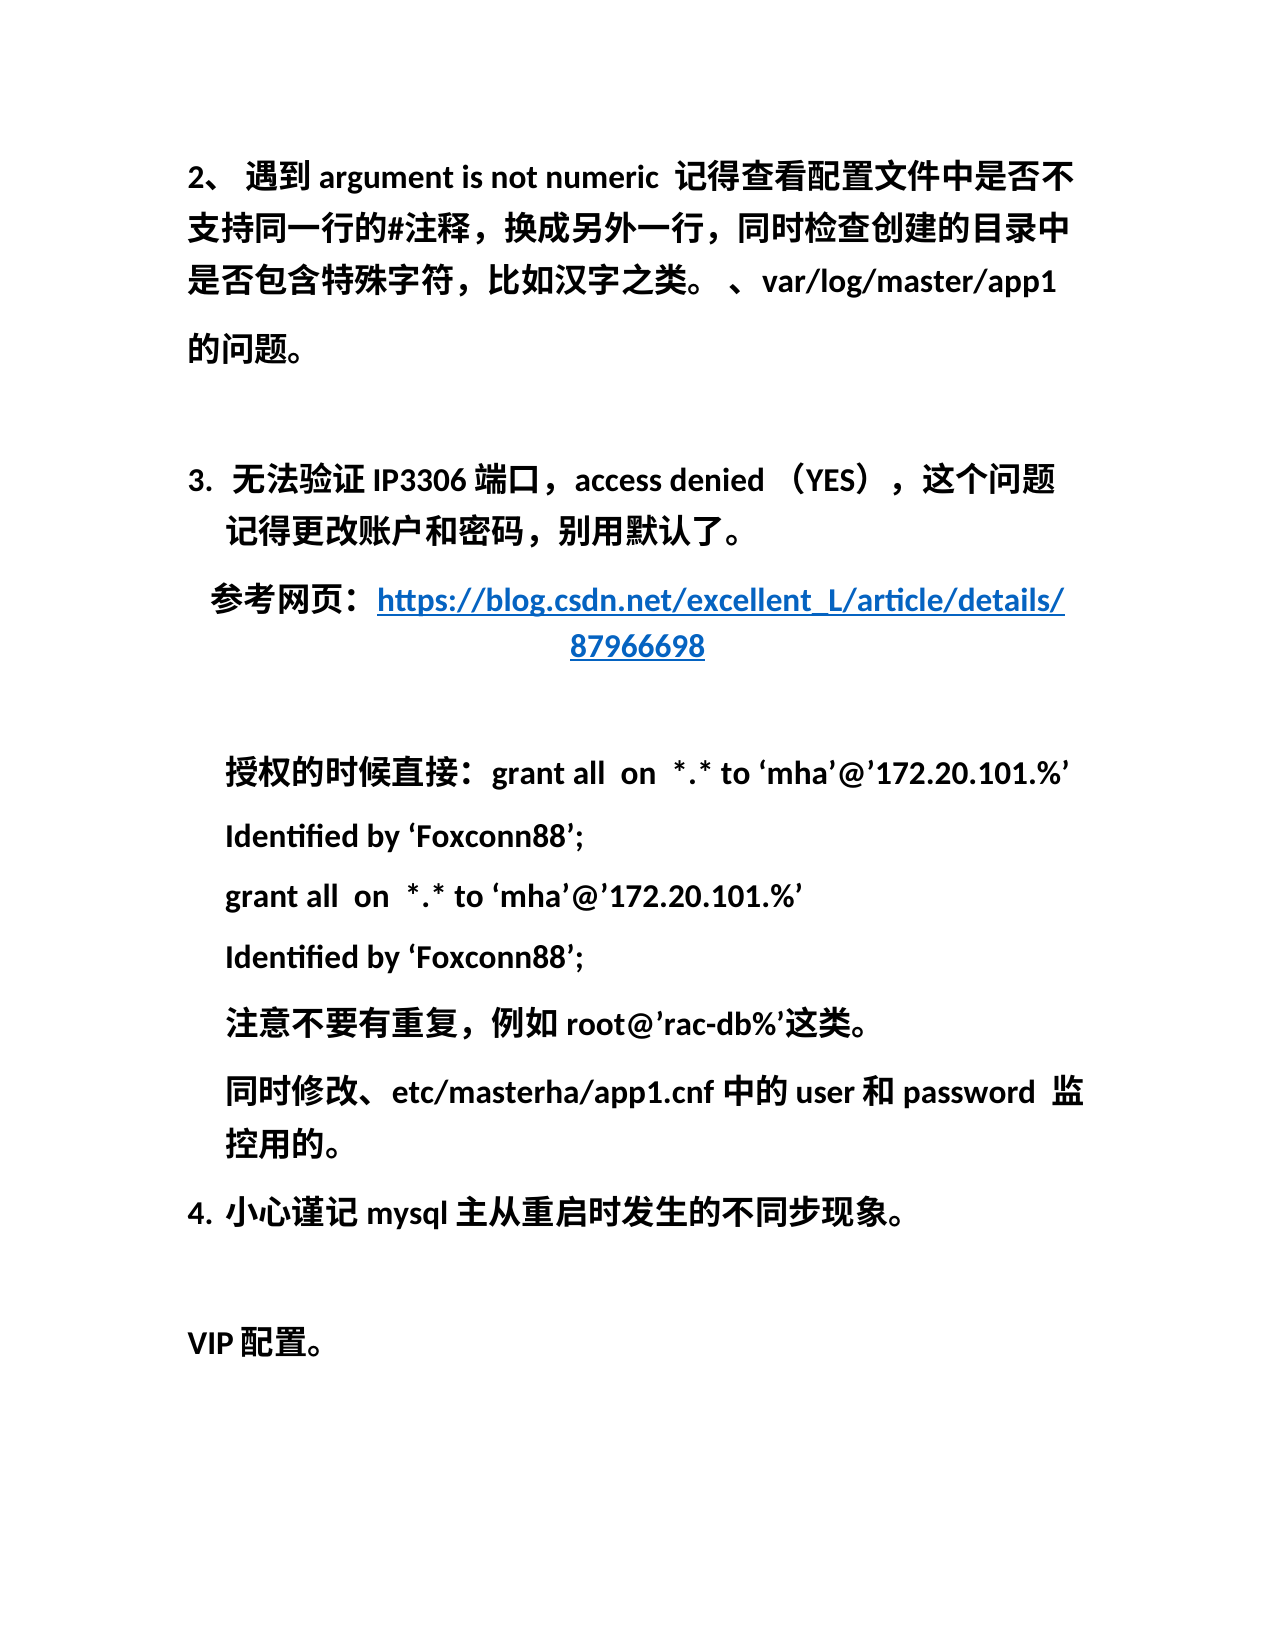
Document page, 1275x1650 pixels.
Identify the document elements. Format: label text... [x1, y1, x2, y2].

list 同时修改、etc/masterha/app1.cnf 中的user 和password 监控用的。 [225, 1065, 1087, 1166]
list 无法验证IP3306 端口，access denied （YES），这个问题记得更改账户和密码，别用默认了。 [187, 452, 1087, 553]
list Identified by ‘Foxconn88’; [225, 814, 1087, 855]
list Identified by ‘Foxconn88’; [225, 936, 1087, 977]
list 小心谨记 mysql主从重启时发生的不同步现象。 [187, 1186, 1087, 1234]
list grant all on *.* to ‘mha’@’172.20.101.%’ [225, 875, 1087, 916]
list 注意不要有重复，例如 root@’rac-db%’这类。 [225, 996, 1087, 1045]
text 参考网页：https://blog.csdn.net/excellent_L/article/details/87966698 [187, 573, 1087, 665]
text 2、 遇到argument is not numeric 记得查看配置文件中是否不支持同一行的#注释，换成另外一行，同时检查创建的目录中是否包含特殊字符，比如汉字之类。 、var/log/master/app1 [187, 150, 1087, 302]
text VIP配置。 [187, 1315, 1087, 1364]
list 授权的时候直接：grant all on *.* to ‘mha’@’172.20.101.%’ [225, 746, 1087, 794]
text 的问题。 [187, 323, 1087, 371]
